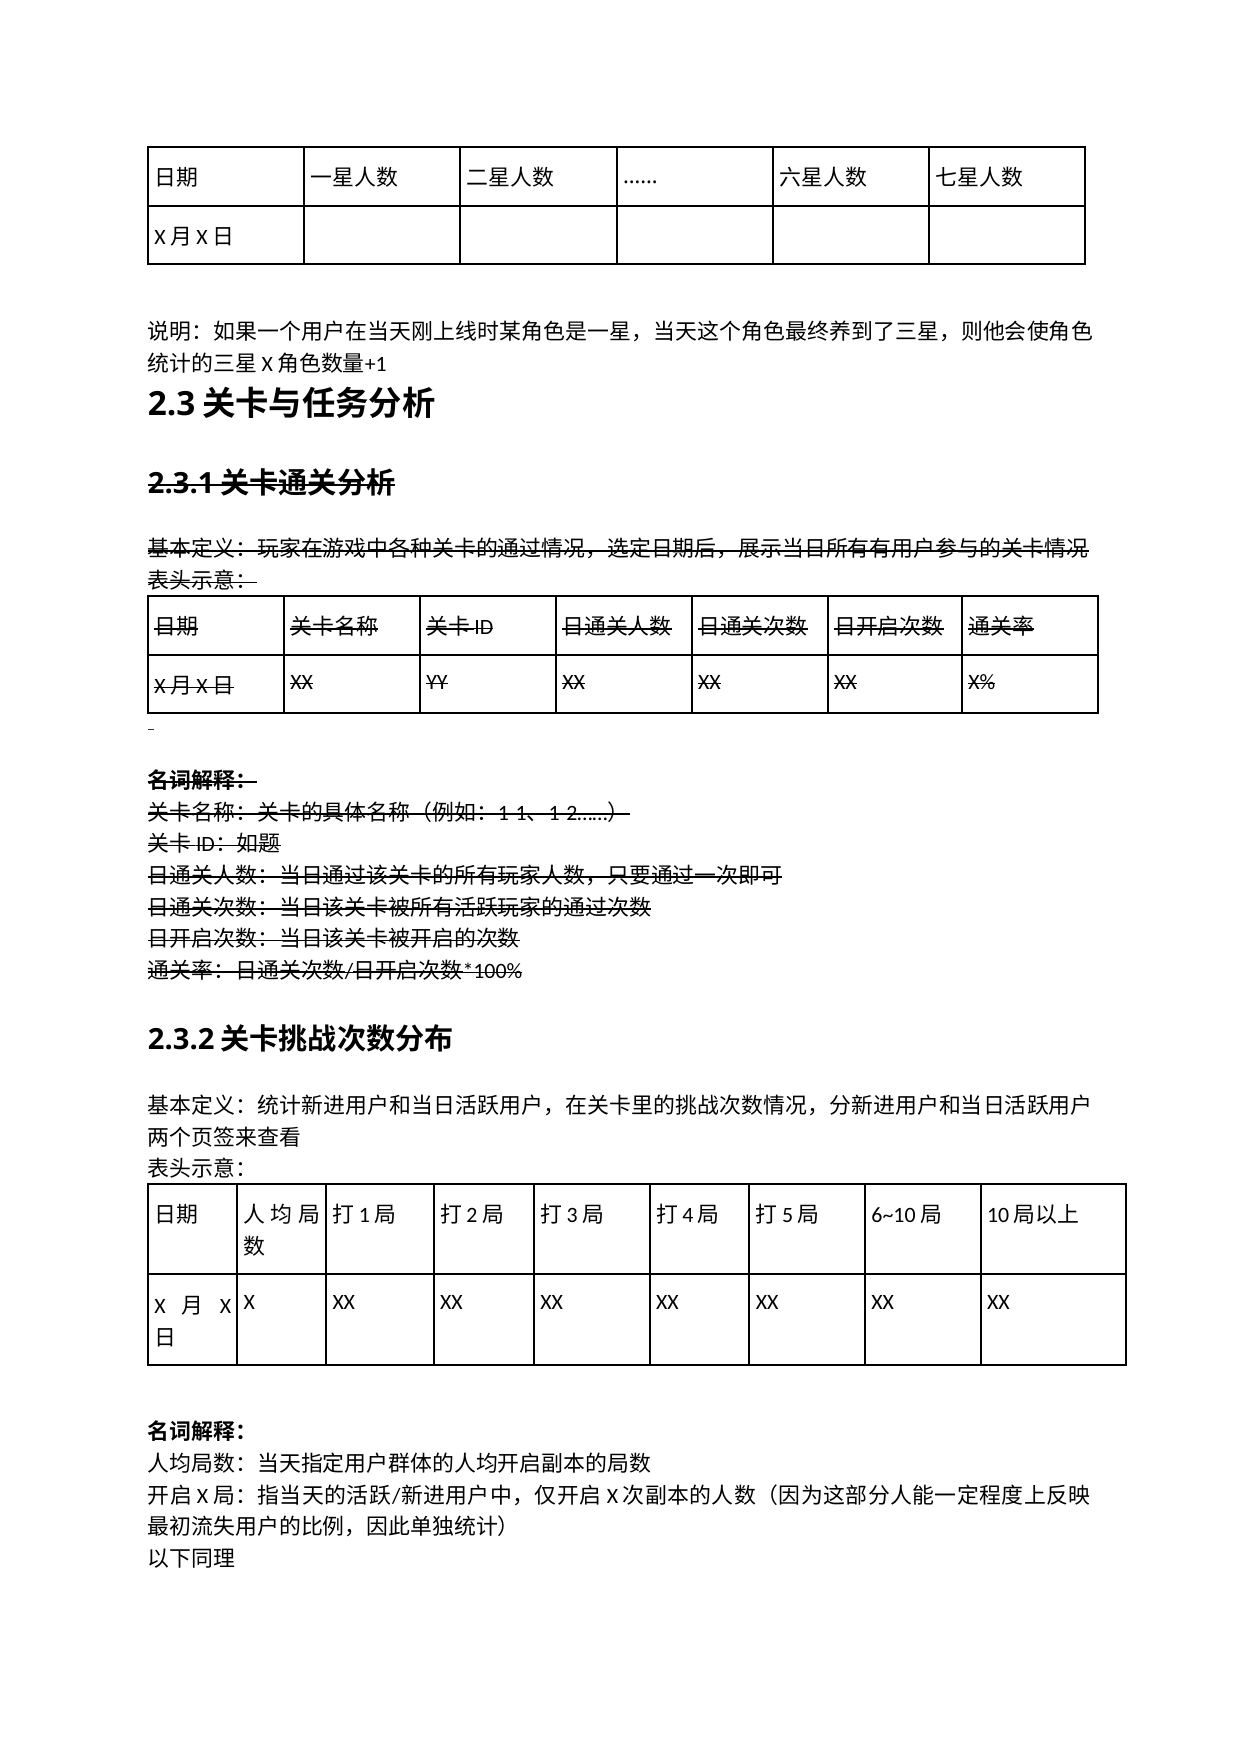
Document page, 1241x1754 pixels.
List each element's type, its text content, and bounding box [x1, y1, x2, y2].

table_header 关卡名称 [285, 597, 419, 653]
table_header 关卡ID [421, 597, 555, 653]
subtitle 2.3.1关卡通关分析 [148, 459, 1093, 502]
text 说明：如果一个用户在当天刚上线时某角色是一星，当天这个角色最终养到了三星，则他会使角色统计的三星X角色数量+1 [148, 314, 1093, 377]
table_header 日通关次数 [693, 597, 827, 653]
table_header 日期 [149, 597, 283, 653]
text 基本定义：统计新进用户和当日活跃用户，在关卡里的挑战次数情况，分新进用户和当日活跃用户两个页签来查看 [148, 1088, 1093, 1151]
table_cell XX [285, 656, 419, 712]
table_header 通关率 [963, 597, 1097, 653]
table_cell XX [557, 656, 691, 712]
text 通关率：日通关次数/日开启次数*100% [148, 953, 1093, 984]
table_header 日通关人数 [557, 597, 691, 653]
table_cell [618, 207, 772, 263]
table_cell X月X日 [149, 1275, 236, 1364]
table_cell X月X日 [149, 656, 283, 712]
subtitle 2.3.2关卡挑战次数分布 [148, 1016, 1093, 1058]
text 关卡名称：关卡的具体名称（例如：1-1、1-2……） [148, 794, 1093, 826]
table_header 打2局 [435, 1185, 533, 1273]
table_cell X% [963, 656, 1097, 712]
table_cell XX [750, 1275, 864, 1364]
table_cell [461, 207, 616, 263]
table_cell XX [829, 656, 961, 712]
table_cell XX [866, 1275, 980, 1364]
table_header 6~10局 [866, 1185, 980, 1273]
table_cell [305, 207, 459, 263]
table_header 二星人数 [461, 148, 616, 204]
text 日开启次数：当日该关卡被开启的次数 [148, 921, 1093, 953]
table_header 日期 [149, 148, 303, 204]
text 日通关次数：当日该关卡被所有活跃玩家的通过次数 [148, 889, 1093, 921]
table_header 一星人数 [305, 148, 459, 204]
text 以下同理 [148, 1541, 1093, 1573]
table_cell XX [651, 1275, 748, 1364]
table_header 七星人数 [930, 148, 1084, 204]
table_cell [930, 207, 1084, 263]
table_cell XX [982, 1275, 1125, 1364]
table_header 人均局数 [238, 1185, 325, 1273]
text 关卡ID：如题 [148, 826, 1093, 858]
text 名词解释： [148, 763, 1093, 794]
subtitle 2.3关卡与任务分析 [148, 377, 1093, 426]
table_cell XX [535, 1275, 649, 1364]
text 开启X局：指当天的活跃/新进用户中，仅开启X次副本的人数（因为这部分人能一定程度上反映最初流失用户的比例，因此单独统计） [148, 1478, 1093, 1541]
table_header 打1局 [327, 1185, 433, 1273]
text 日通关人数：当日通过该关卡的所有玩家人数，只要通过一次即可 [148, 858, 1093, 889]
table_cell X [238, 1275, 325, 1364]
table_header 六星人数 [774, 148, 928, 204]
table_cell YY [421, 656, 555, 712]
table_header 打4局 [651, 1185, 748, 1273]
text 人均局数：当天指定用户群体的人均开启副本的局数 [148, 1446, 1093, 1478]
table_cell [774, 207, 928, 263]
table_header 日开启次数 [829, 597, 961, 653]
text 表头示意： [148, 563, 1093, 595]
text 基本定义：玩家在游戏中各种关卡的通过情况，选定日期后，展示当日所有有用户参与的关卡情况 [148, 531, 1093, 563]
text 表头示意： [148, 1151, 1093, 1183]
table_header 10局以上 [982, 1185, 1125, 1273]
text 名词解释： [148, 1414, 1093, 1446]
table_cell XX [693, 656, 827, 712]
table_header …… [618, 148, 772, 204]
table_cell XX [435, 1275, 533, 1364]
table_header 打3局 [535, 1185, 649, 1273]
table_header 日期 [149, 1185, 236, 1273]
table_cell X月X日 [149, 207, 303, 263]
table_cell XX [327, 1275, 433, 1364]
table_header 打5局 [750, 1185, 864, 1273]
